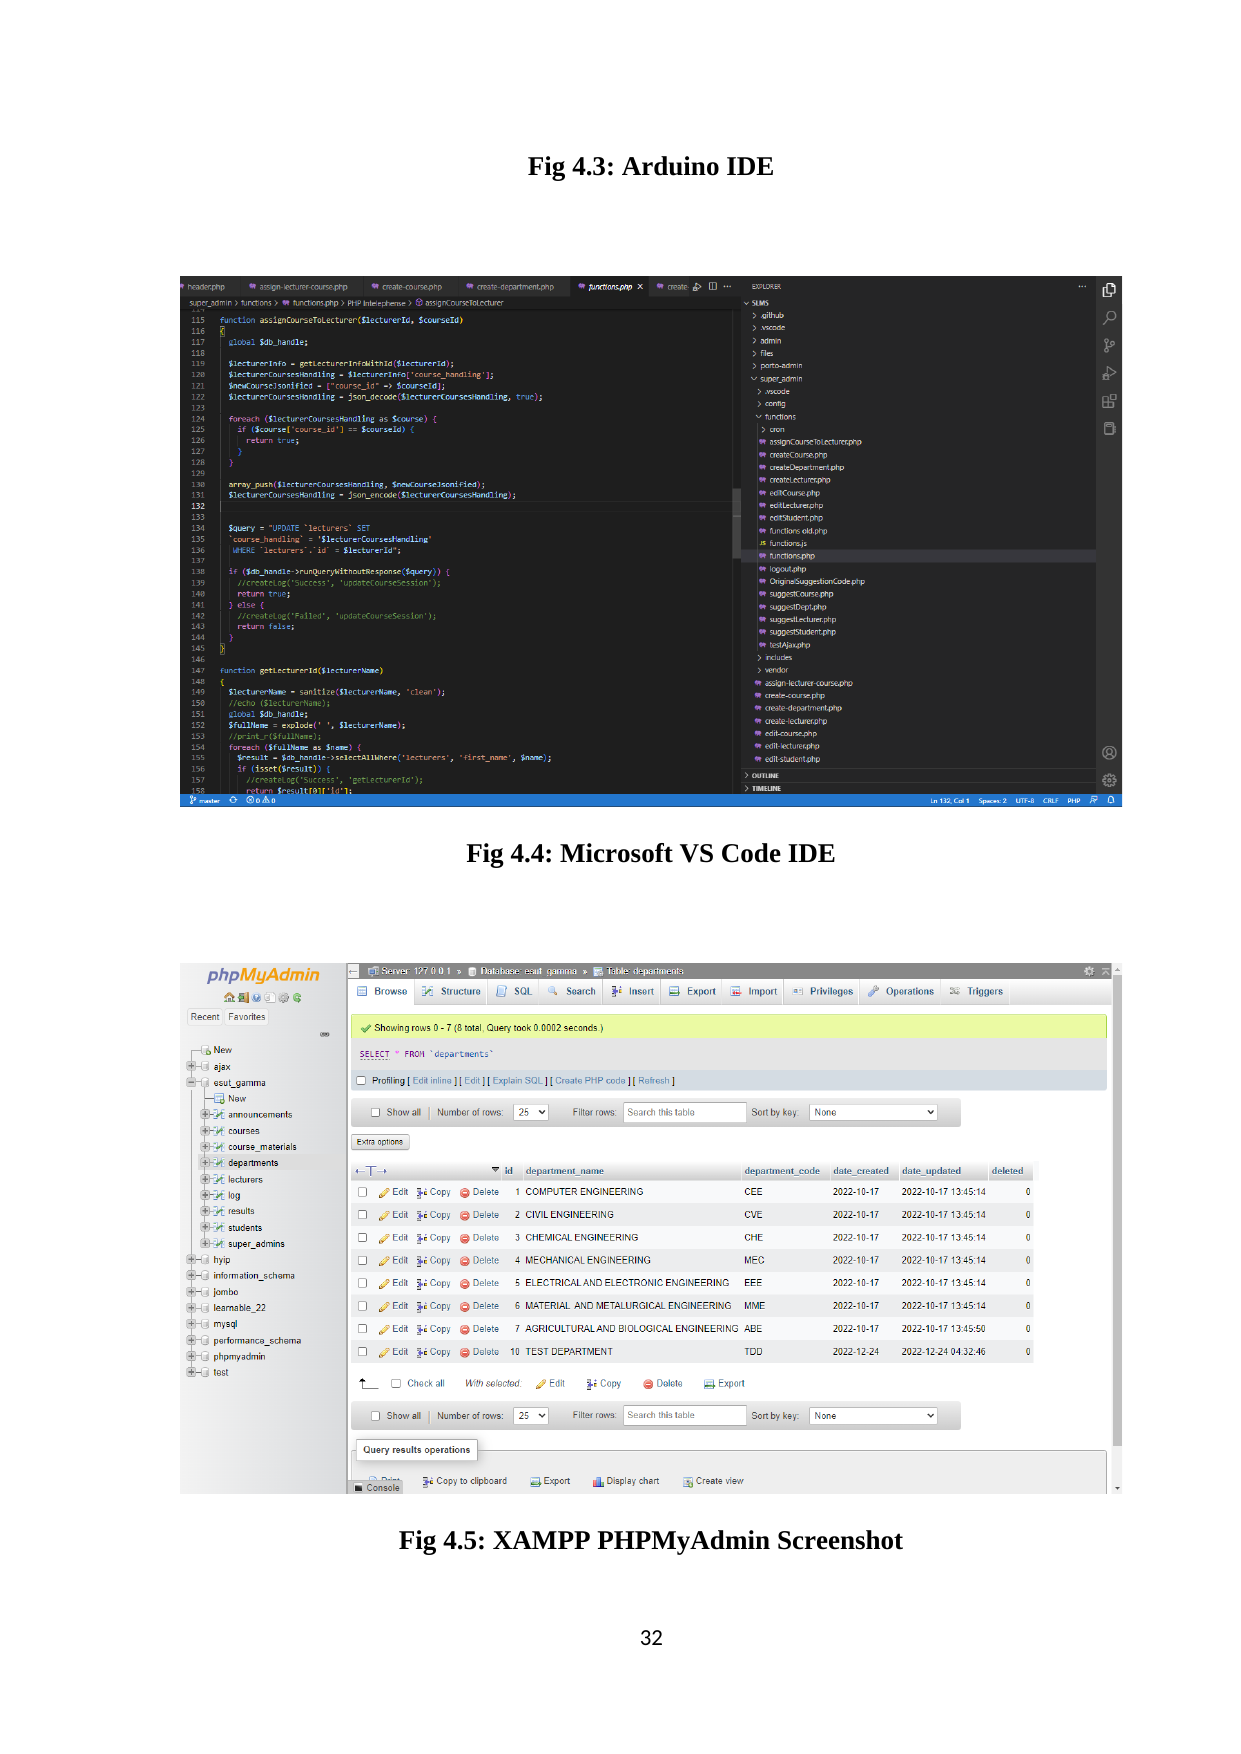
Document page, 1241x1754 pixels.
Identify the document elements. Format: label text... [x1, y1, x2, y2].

text Fig 4.5: XAMPP PHPMyAdmin Screenshot [180, 1524, 1122, 1555]
text Fig 4.3: Arduino IDE [180, 150, 1122, 181]
picture [180, 276, 1123, 807]
text Fig 4.4: Microsoft VS Code IDE [180, 837, 1122, 868]
picture [180, 963, 1123, 1494]
